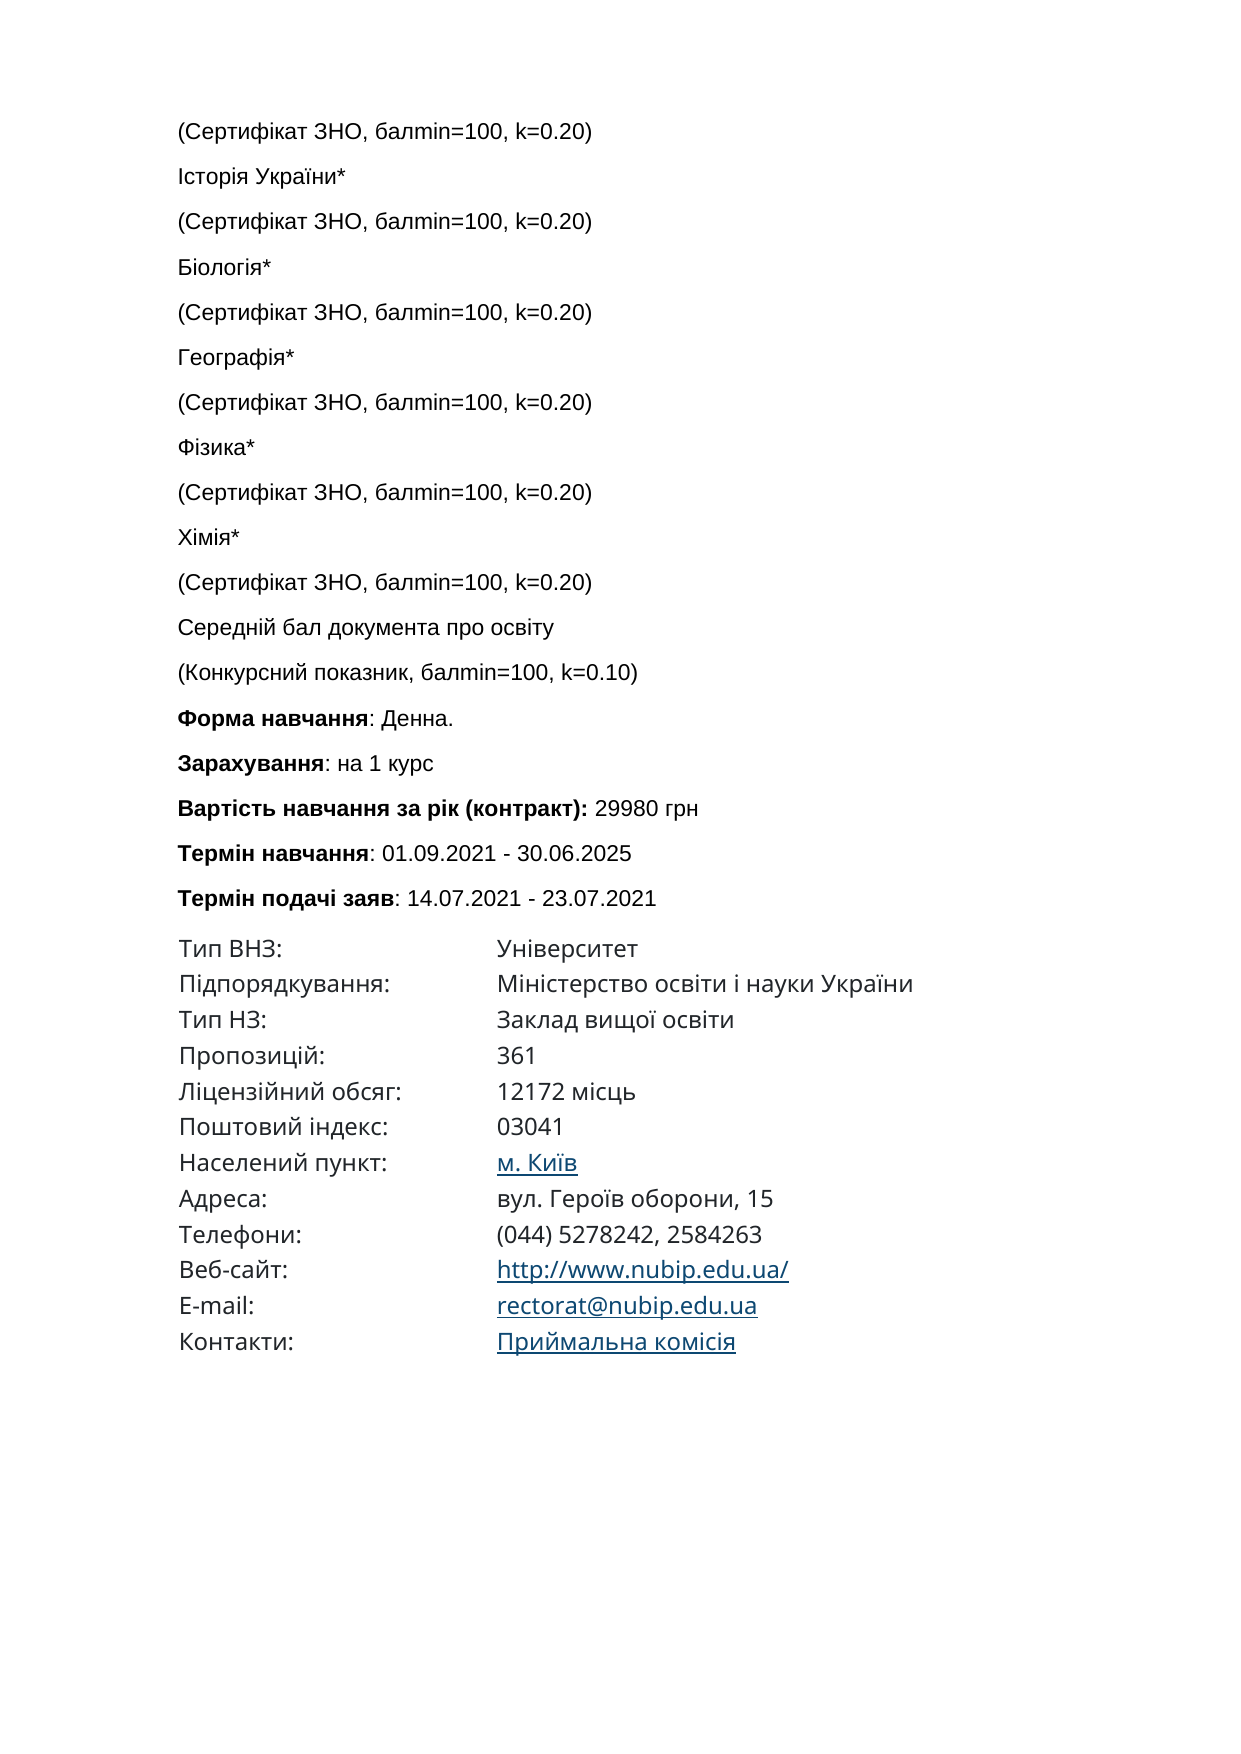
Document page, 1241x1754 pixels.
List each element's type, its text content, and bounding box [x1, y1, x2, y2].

text Термін подачі заяв: 14.07.2021 - 23.07.2021 [177, 885, 1152, 911]
table_header Університет [495, 930, 1098, 966]
text Хімія* [177, 524, 1152, 550]
text Вартість навчання за рік (контракт): 29980 грн [177, 795, 1152, 821]
table_cell Адреса: [177, 1180, 495, 1216]
table_cell E-mail: [177, 1287, 495, 1323]
text Географія* [177, 344, 1152, 370]
text (Сертифікат ЗНО, балmin=100, k=0.20) [177, 569, 1152, 596]
text (Конкурсний показник, балmin=100, k=0.10) [177, 659, 1152, 686]
text Зарахування: на 1 курс [177, 749, 1152, 776]
text (Сертифікат ЗНО, балmin=100, k=0.20) [177, 118, 1152, 144]
table_cell Заклад вищої освіти [495, 1001, 1098, 1037]
text Середній бал документа про освіту [177, 614, 1152, 641]
text (Сертифікат ЗНО, балmin=100, k=0.20) [177, 389, 1152, 415]
text Біологія* [177, 253, 1152, 280]
table_cell Телефони: [177, 1216, 495, 1252]
text (Сертифікат ЗНО, балmin=100, k=0.20) [177, 479, 1152, 505]
table_cell Приймальна комісія [495, 1323, 1098, 1359]
text (Сертифікат ЗНО, балmin=100, k=0.20) [177, 298, 1152, 325]
text Форма навчання: Денна. [177, 704, 1152, 731]
table_cell 361 [495, 1037, 1098, 1073]
table_cell Веб-сайт: [177, 1252, 495, 1287]
table_cell м. Київ [495, 1144, 1098, 1180]
text Історія України* [177, 163, 1152, 189]
table_cell 03041 [495, 1109, 1098, 1144]
table_cell Підпорядкування: [177, 966, 495, 1001]
text Термін навчання: 01.09.2021 - 30.06.2025 [177, 840, 1152, 866]
table_cell Тип НЗ: [177, 1001, 495, 1037]
table_cell http://www.nubip.edu.ua/ [495, 1252, 1098, 1287]
table_cell Ліцензійний обсяг: [177, 1073, 495, 1109]
table_cell Населений пункт: [177, 1144, 495, 1180]
table_cell вул. Героїв оборони, 15 [495, 1180, 1098, 1216]
table_cell rectorat@nubip.edu.ua [495, 1287, 1098, 1323]
table_cell Пропозицій: [177, 1037, 495, 1073]
table_cell 12172 місць [495, 1073, 1098, 1109]
table_header Тип ВНЗ: [177, 930, 495, 966]
text Фізика* [177, 434, 1152, 460]
table_cell Міністерство освіти і науки України [495, 966, 1098, 1001]
text (Сертифікат ЗНО, балmin=100, k=0.20) [177, 208, 1152, 235]
table_cell (044) 5278242, 2584263 [495, 1216, 1098, 1252]
table_cell Контакти: [177, 1323, 495, 1359]
table_cell Поштовий індекс: [177, 1109, 495, 1144]
